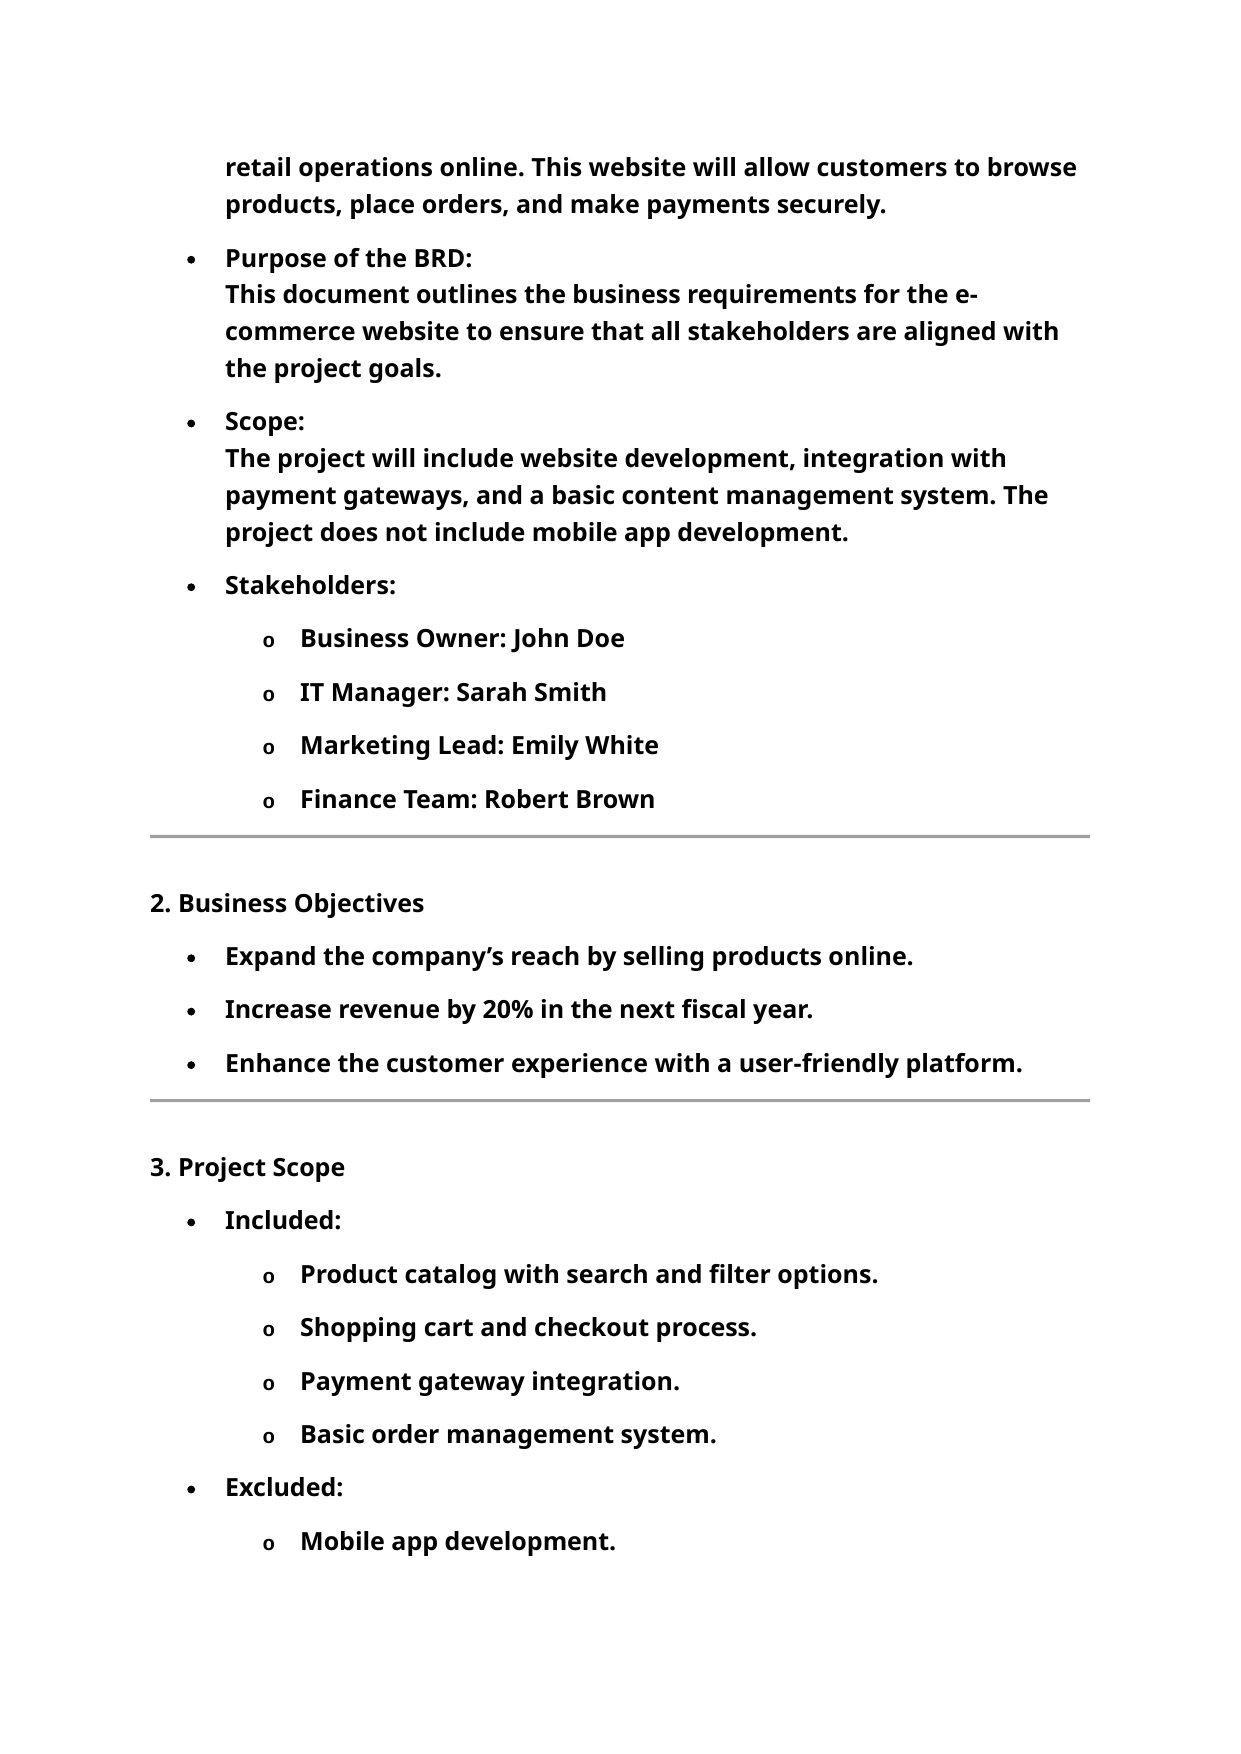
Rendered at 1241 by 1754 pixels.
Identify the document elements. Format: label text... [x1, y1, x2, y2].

list Stakeholders: [187, 568, 1090, 602]
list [187, 150, 1090, 221]
list Expand the company’s reach by selling products online. [187, 939, 1090, 973]
text 3. Project Scope [150, 1149, 1090, 1183]
text 2. Business Objectives [150, 885, 1090, 919]
list Finance Team: Robert Brown [262, 781, 1090, 816]
list Mobile app development. [262, 1523, 1090, 1558]
list Included: [187, 1203, 1090, 1237]
list Product catalog with search and filter options. [262, 1256, 1090, 1290]
list Excluded: [187, 1470, 1090, 1504]
list Purpose of the BRD: This document outlines the business requirements for the e-commerce website to ensure that all stakeholders are aligned with the project goals. [187, 240, 1090, 384]
list IT Manager: Sarah Smith [262, 674, 1090, 709]
list Basic order management system. [262, 1417, 1090, 1451]
list Business Owner: John Doe [262, 621, 1090, 655]
list Scope: The project will include website development, integration with payment gateways, and a basic content management system. The project does not include mobile app development. [187, 404, 1090, 548]
list Marketing Lead: Emily White [262, 728, 1090, 762]
list Shopping cart and checkout process. [262, 1310, 1090, 1344]
list Enhance the customer experience with a user-friendly platform. [187, 1046, 1090, 1080]
list Increase revenue by 20% in the next fiscal year. [187, 992, 1090, 1026]
list Payment gateway integration. [262, 1363, 1090, 1397]
